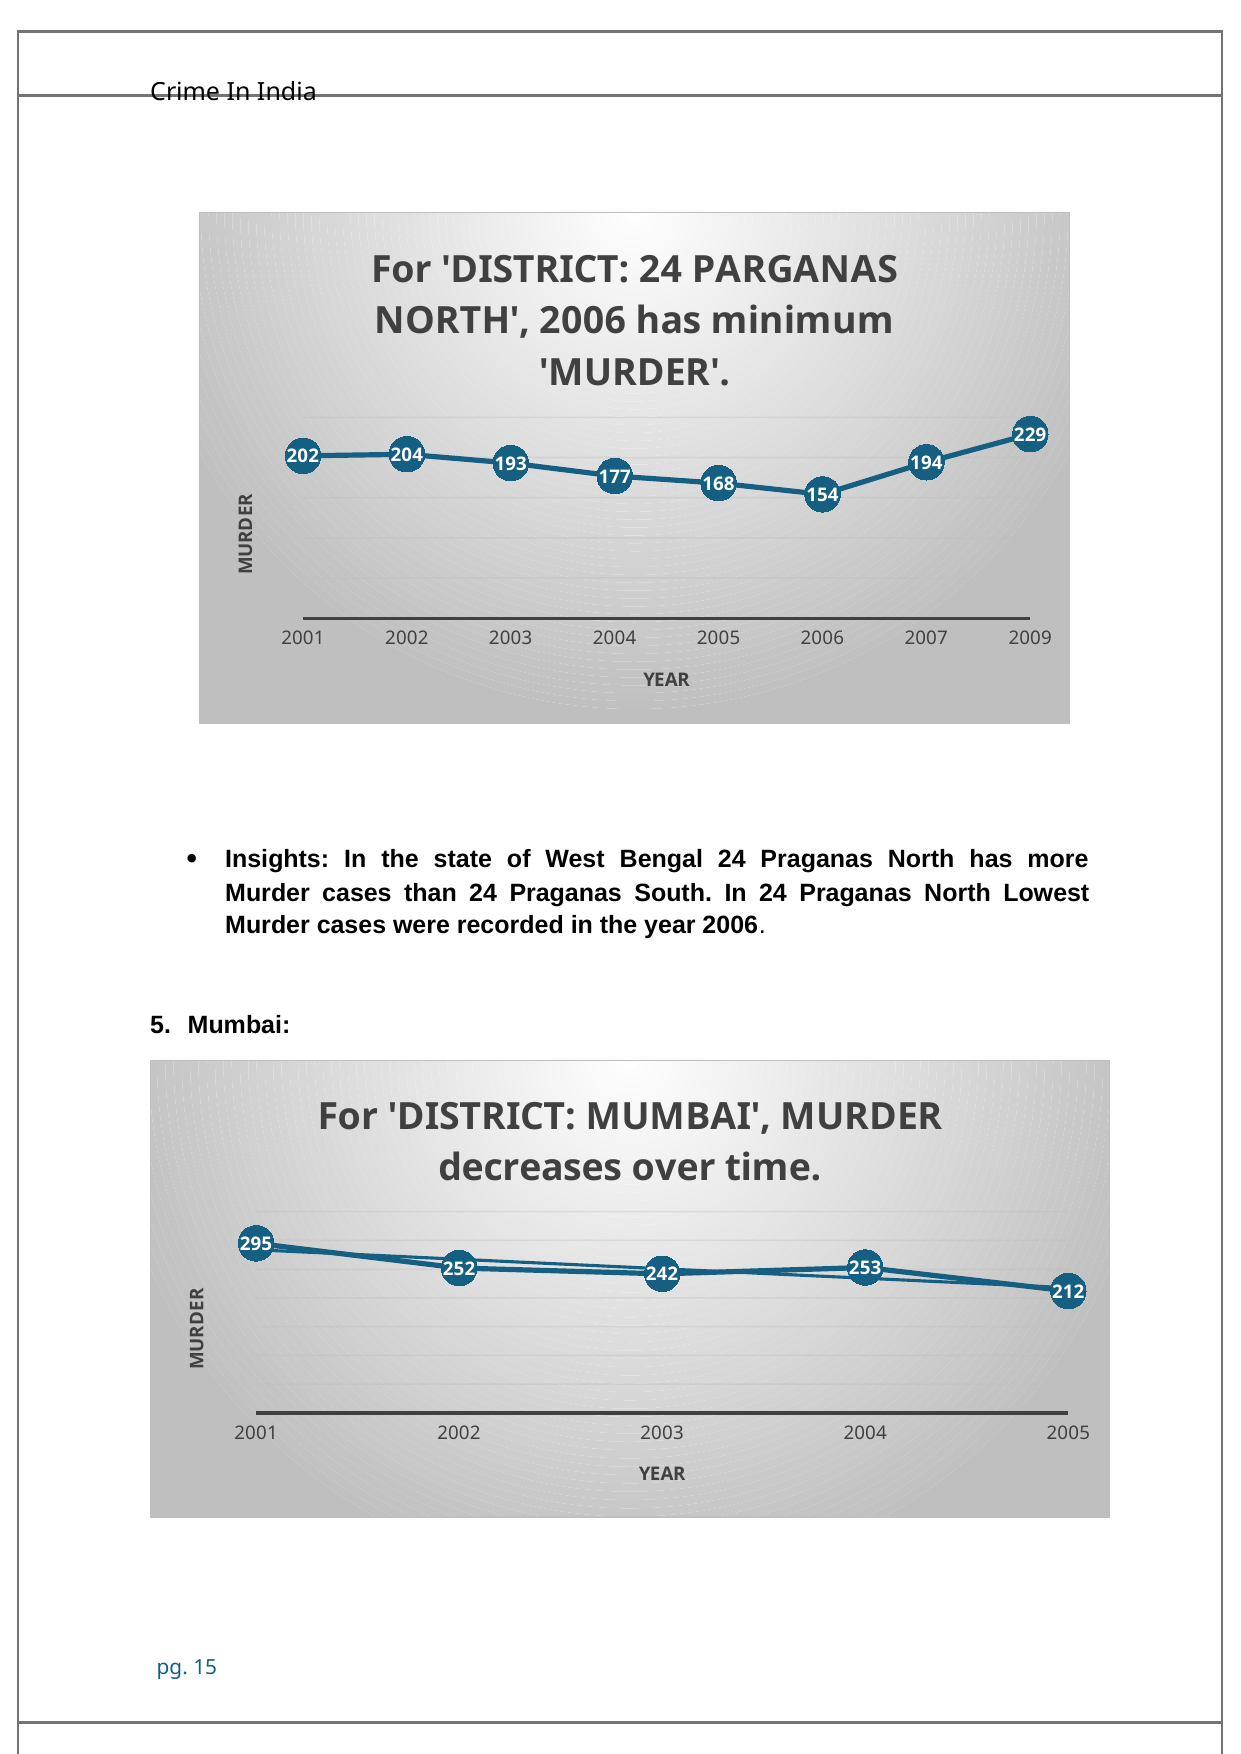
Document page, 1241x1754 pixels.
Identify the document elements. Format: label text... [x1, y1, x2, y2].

list Mumbai: [150, 1010, 1090, 1039]
list Insights: In the state of West Bengal 24 Praganas North has more Murder cases than 24 Praganas South. In 24 Praganas North Lowest Murder cases were recorded in the year 2006. [187, 844, 1090, 939]
